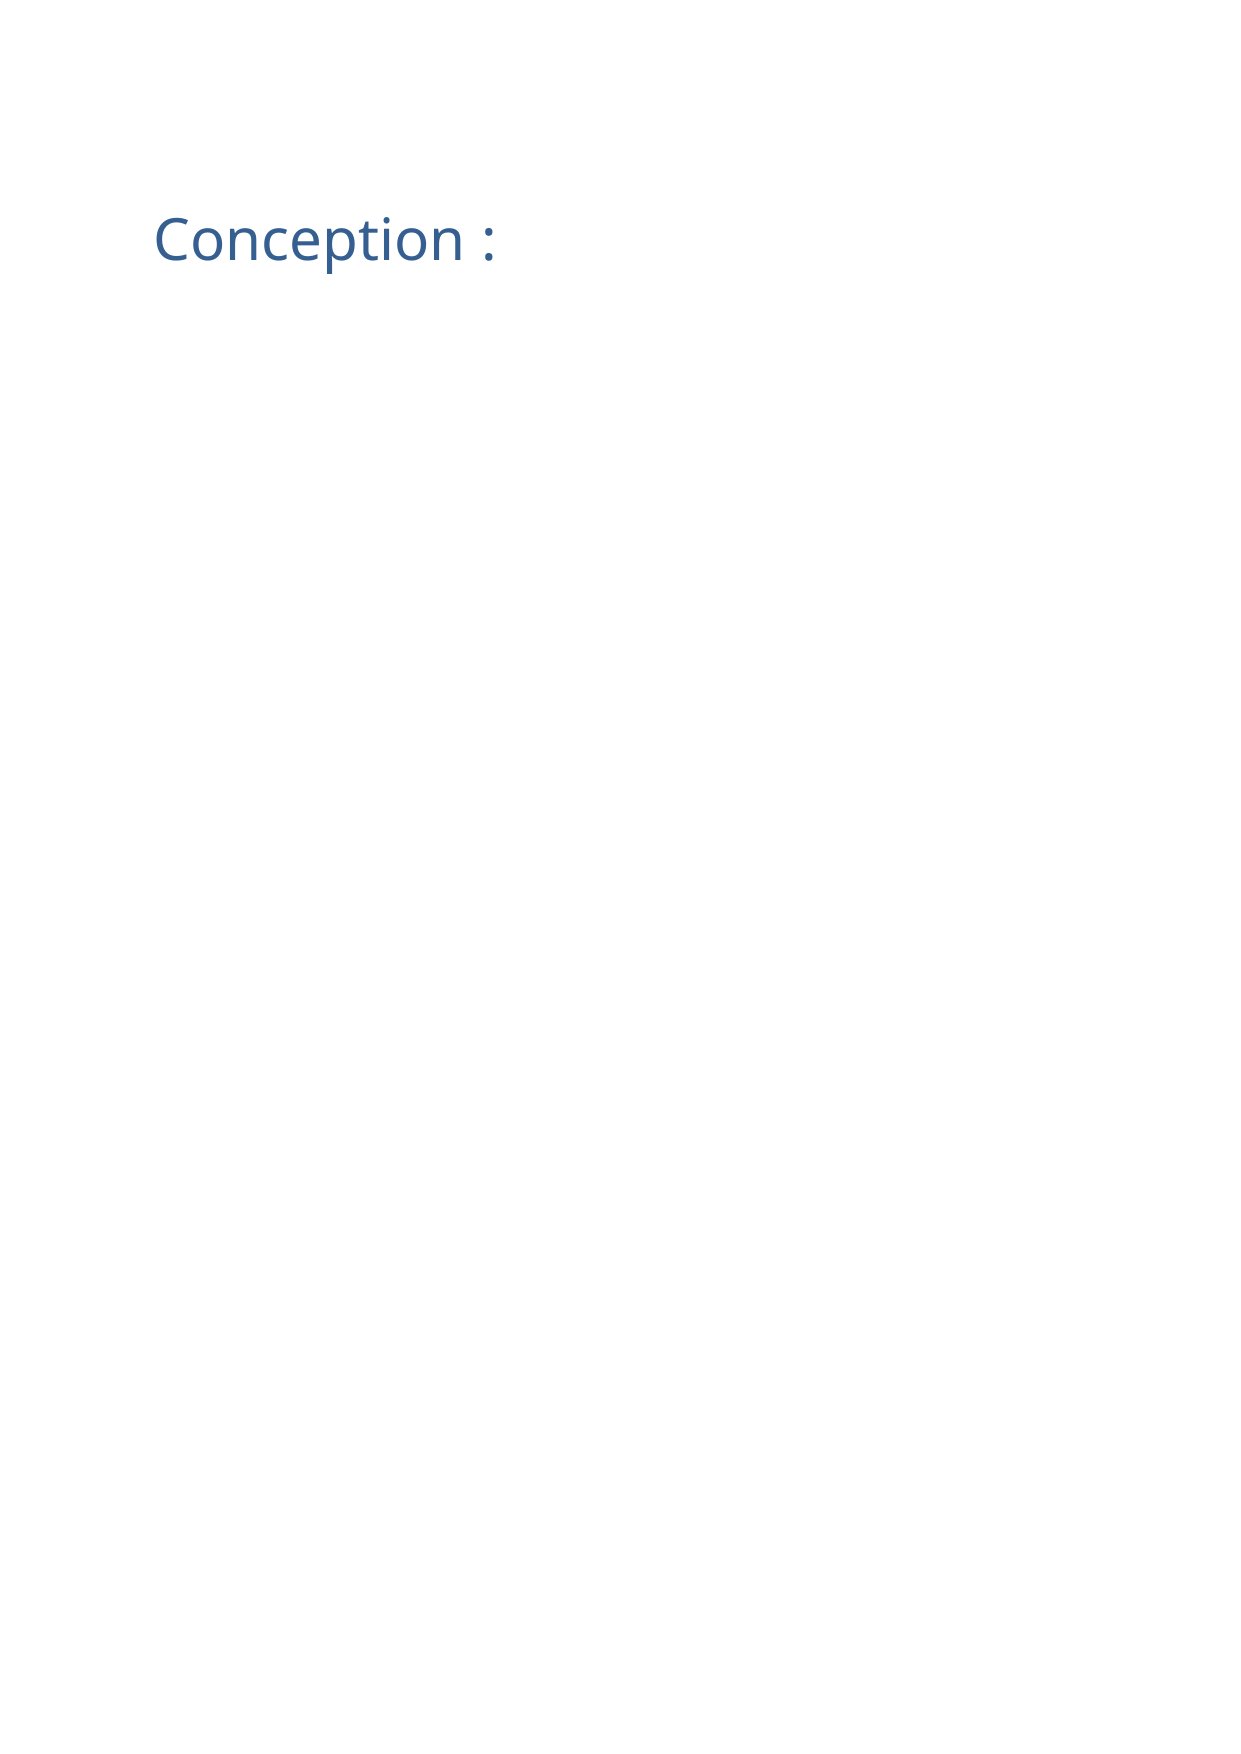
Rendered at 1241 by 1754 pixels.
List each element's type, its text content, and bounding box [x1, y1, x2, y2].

text Conception : [148, 198, 1093, 277]
